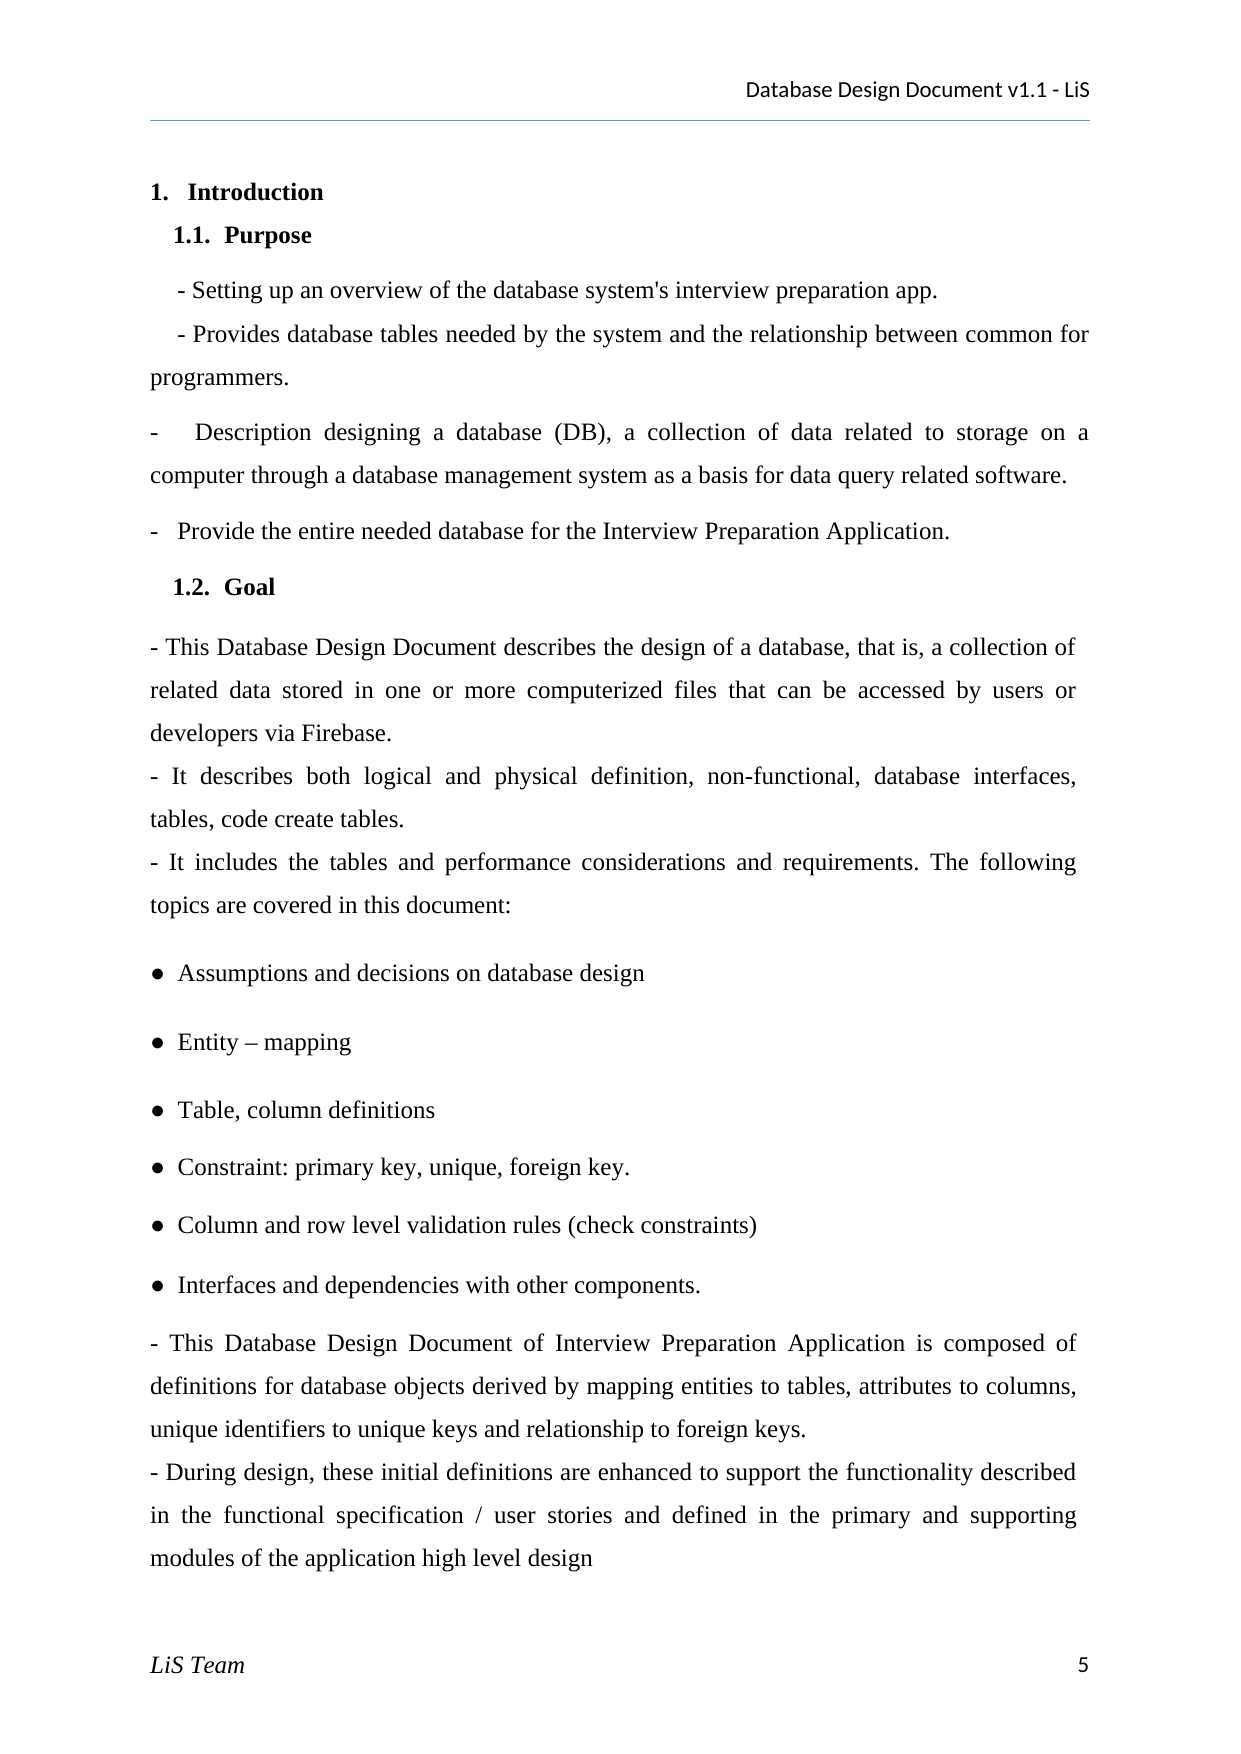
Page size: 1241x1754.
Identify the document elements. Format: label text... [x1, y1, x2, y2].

list Introduction [150, 177, 1090, 206]
list Purpose [173, 220, 1090, 249]
text - Setting up an overview of the database system's interview preparation app. [150, 276, 1090, 304]
text ● Assumptions and decisions on database design [150, 958, 1090, 987]
text - Provides database tables needed by the system and the relationship between common for programmers. [150, 319, 1090, 391]
text - During design, these initial definitions are enhanced to support the functionality described in the functional specification / user stories and defined in the primary and supporting modules of the application high level design [150, 1457, 1078, 1572]
text - It describes both logical and physical definition, non-functional, database interfaces, tables, code create tables. [150, 761, 1078, 833]
text ● Entity – mapping [150, 1027, 1090, 1055]
text ● Constraint: primary key, unique, foreign key. [150, 1152, 1090, 1181]
text - Description designing a database (DB), a collection of data related to storage on a computer through a database management system as a basis for data query related software. [150, 417, 1090, 489]
text - Provide the entire needed database for the Interview Preparation Application. [150, 516, 1090, 545]
text - This Database Design Document of Interview Preparation Application is composed of definitions for database objects derived by mapping entities to tables, attributes to columns, unique identifiers to unique keys and relationship to foreign keys. [150, 1328, 1078, 1443]
text ● Interfaces and dependencies with other components. [150, 1270, 1090, 1299]
text - It includes the tables and performance considerations and requirements. The following topics are covered in this document: [150, 847, 1078, 919]
text ● Column and row level validation rules (check constraints) [150, 1210, 1090, 1239]
text - This Database Design Document describes the design of a database, that is, a collection of related data stored in one or more computerized files that can be accessed by users or developers via Firebase. [150, 632, 1078, 747]
text ● Table, column definitions [150, 1095, 1090, 1123]
list Goal [172, 572, 1090, 601]
